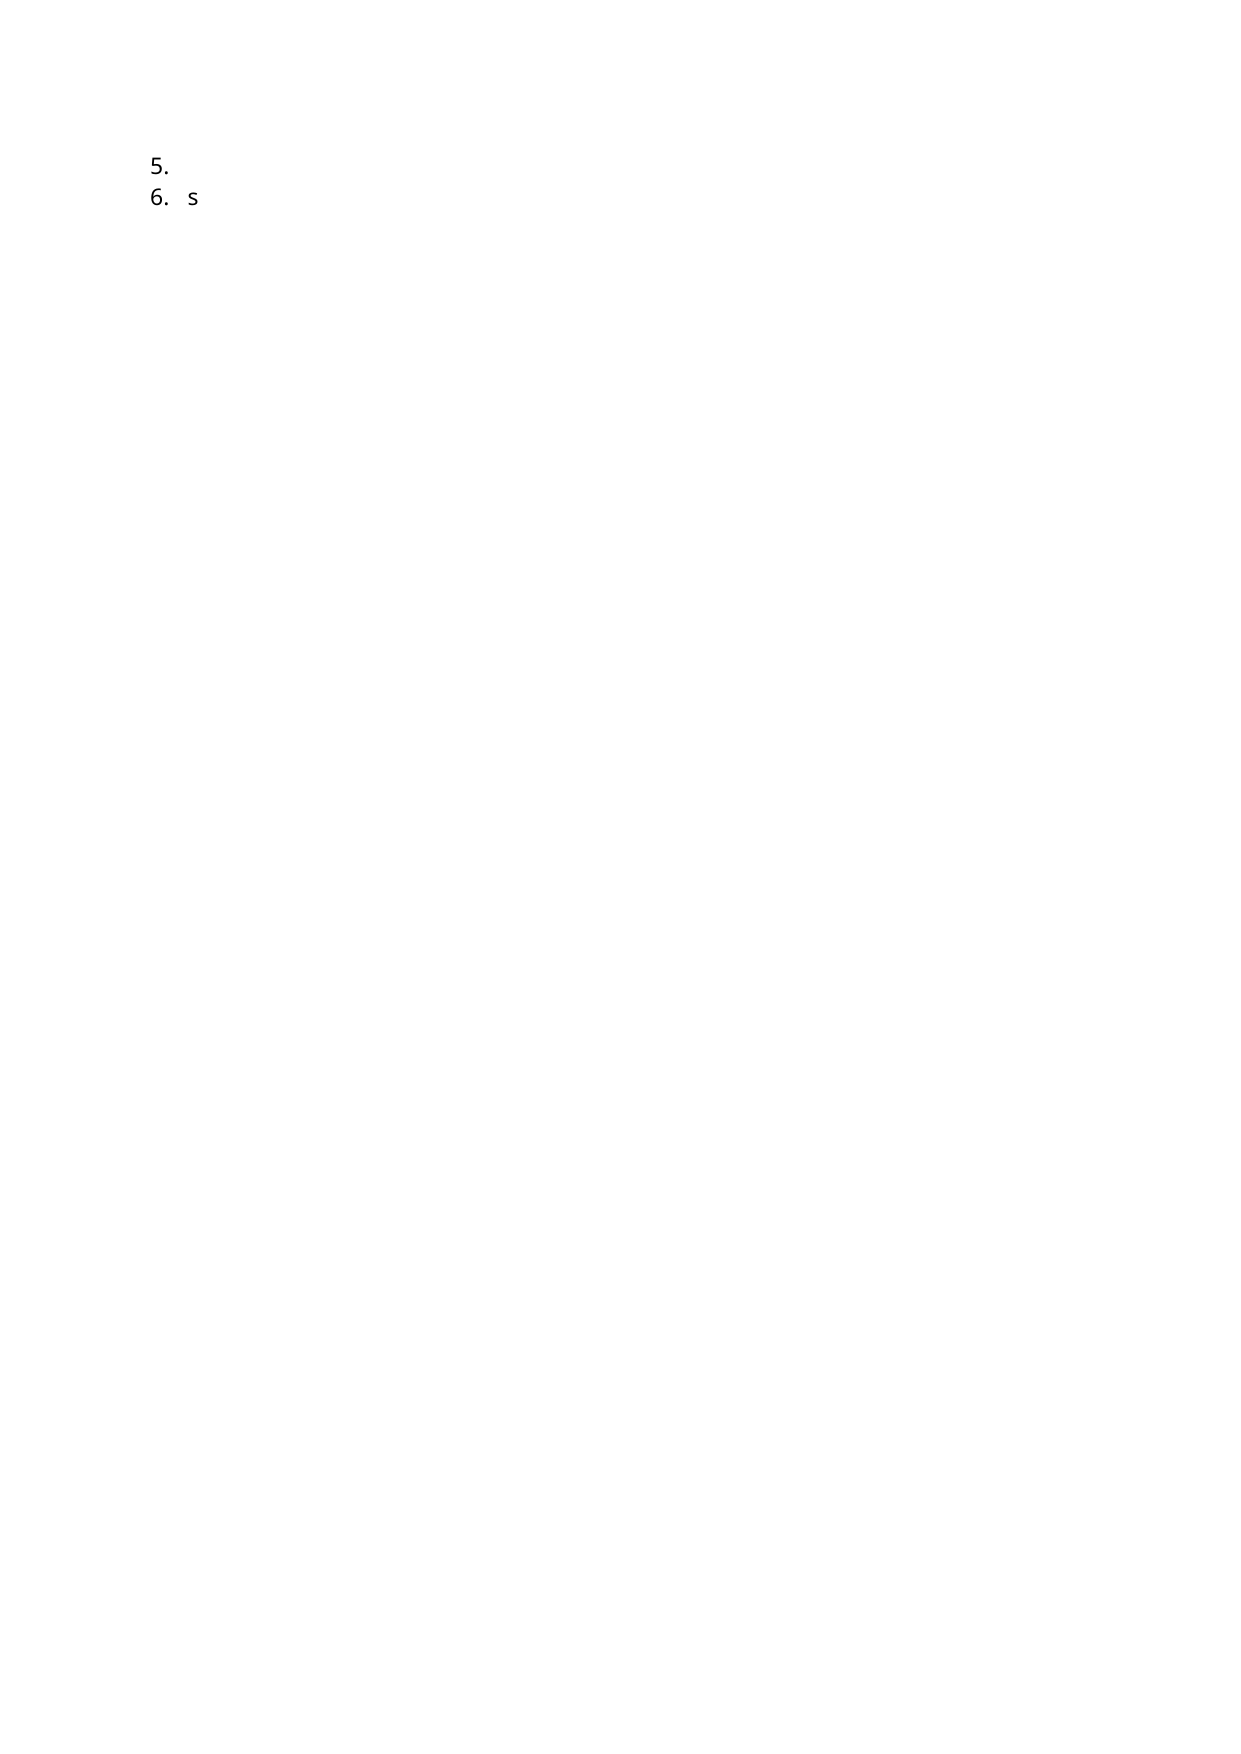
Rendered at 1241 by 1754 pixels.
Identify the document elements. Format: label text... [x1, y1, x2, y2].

list s [150, 181, 1090, 212]
